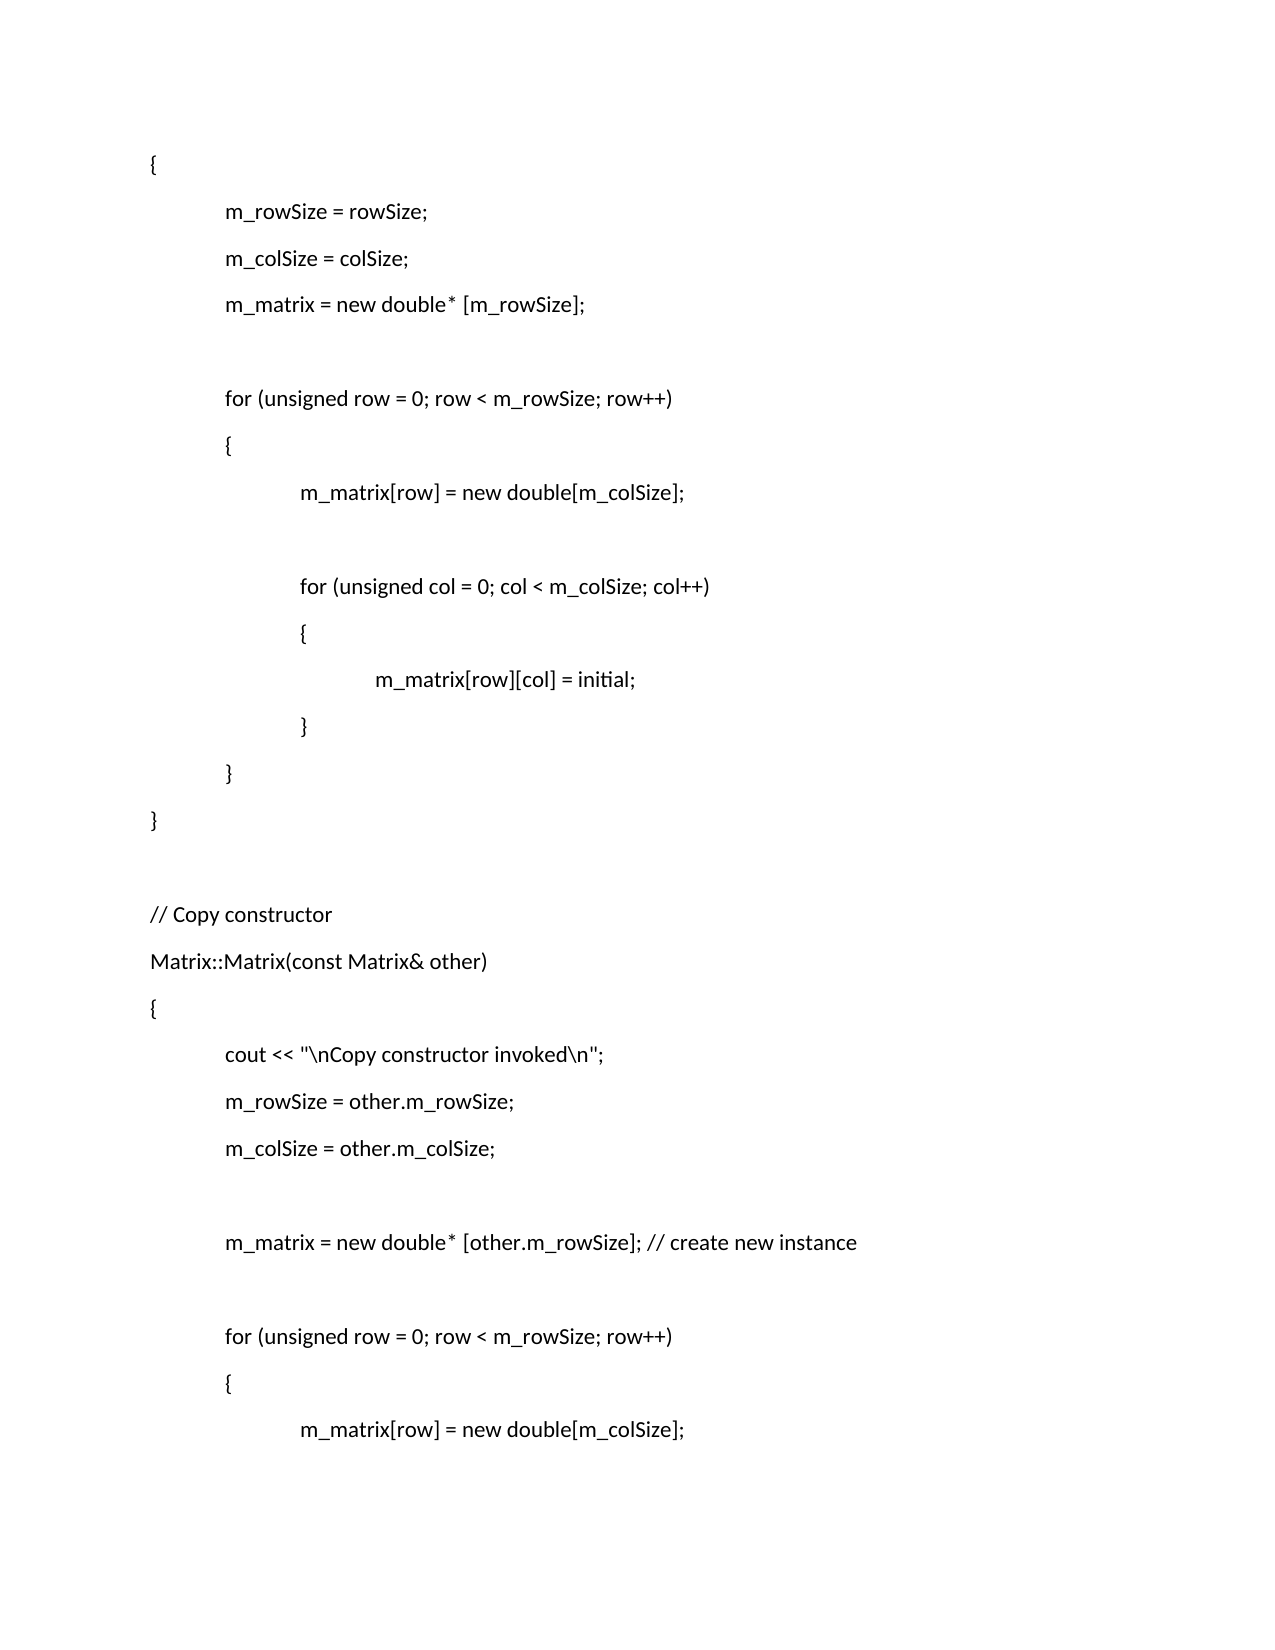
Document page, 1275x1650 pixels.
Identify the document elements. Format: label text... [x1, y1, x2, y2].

text for (unsigned col = 0; col < m_colSize; col++) [150, 572, 1125, 600]
text Matrix::Matrix(const Matrix& other) [150, 947, 1125, 975]
text { [150, 150, 1125, 178]
text m_colSize = other.m_colSize; [150, 1134, 1125, 1162]
text { [150, 431, 1125, 459]
text // Copy constructor [150, 900, 1125, 928]
text } [150, 806, 1125, 834]
text for (unsigned row = 0; row < m_rowSize; row++) [150, 1322, 1125, 1350]
text m_rowSize = other.m_rowSize; [150, 1087, 1125, 1116]
text m_colSize = colSize; [150, 244, 1125, 272]
text m_matrix[row] = new double[m_colSize]; [150, 478, 1125, 506]
text } [150, 759, 1125, 787]
text m_matrix = new double* [m_rowSize]; [150, 291, 1125, 319]
text m_rowSize = rowSize; [150, 197, 1125, 225]
text { [150, 619, 1125, 647]
text m_matrix = new double* [other.m_rowSize]; // create new instance [150, 1228, 1125, 1256]
text } [150, 712, 1125, 741]
text m_matrix[row] = new double[m_colSize]; [150, 1416, 1125, 1444]
text for (unsigned row = 0; row < m_rowSize; row++) [150, 384, 1125, 412]
text { [150, 994, 1125, 1022]
text { [150, 1369, 1125, 1397]
text m_matrix[row][col] = initial; [150, 666, 1125, 694]
text cout << "\nCopy constructor invoked\n"; [150, 1041, 1125, 1069]
